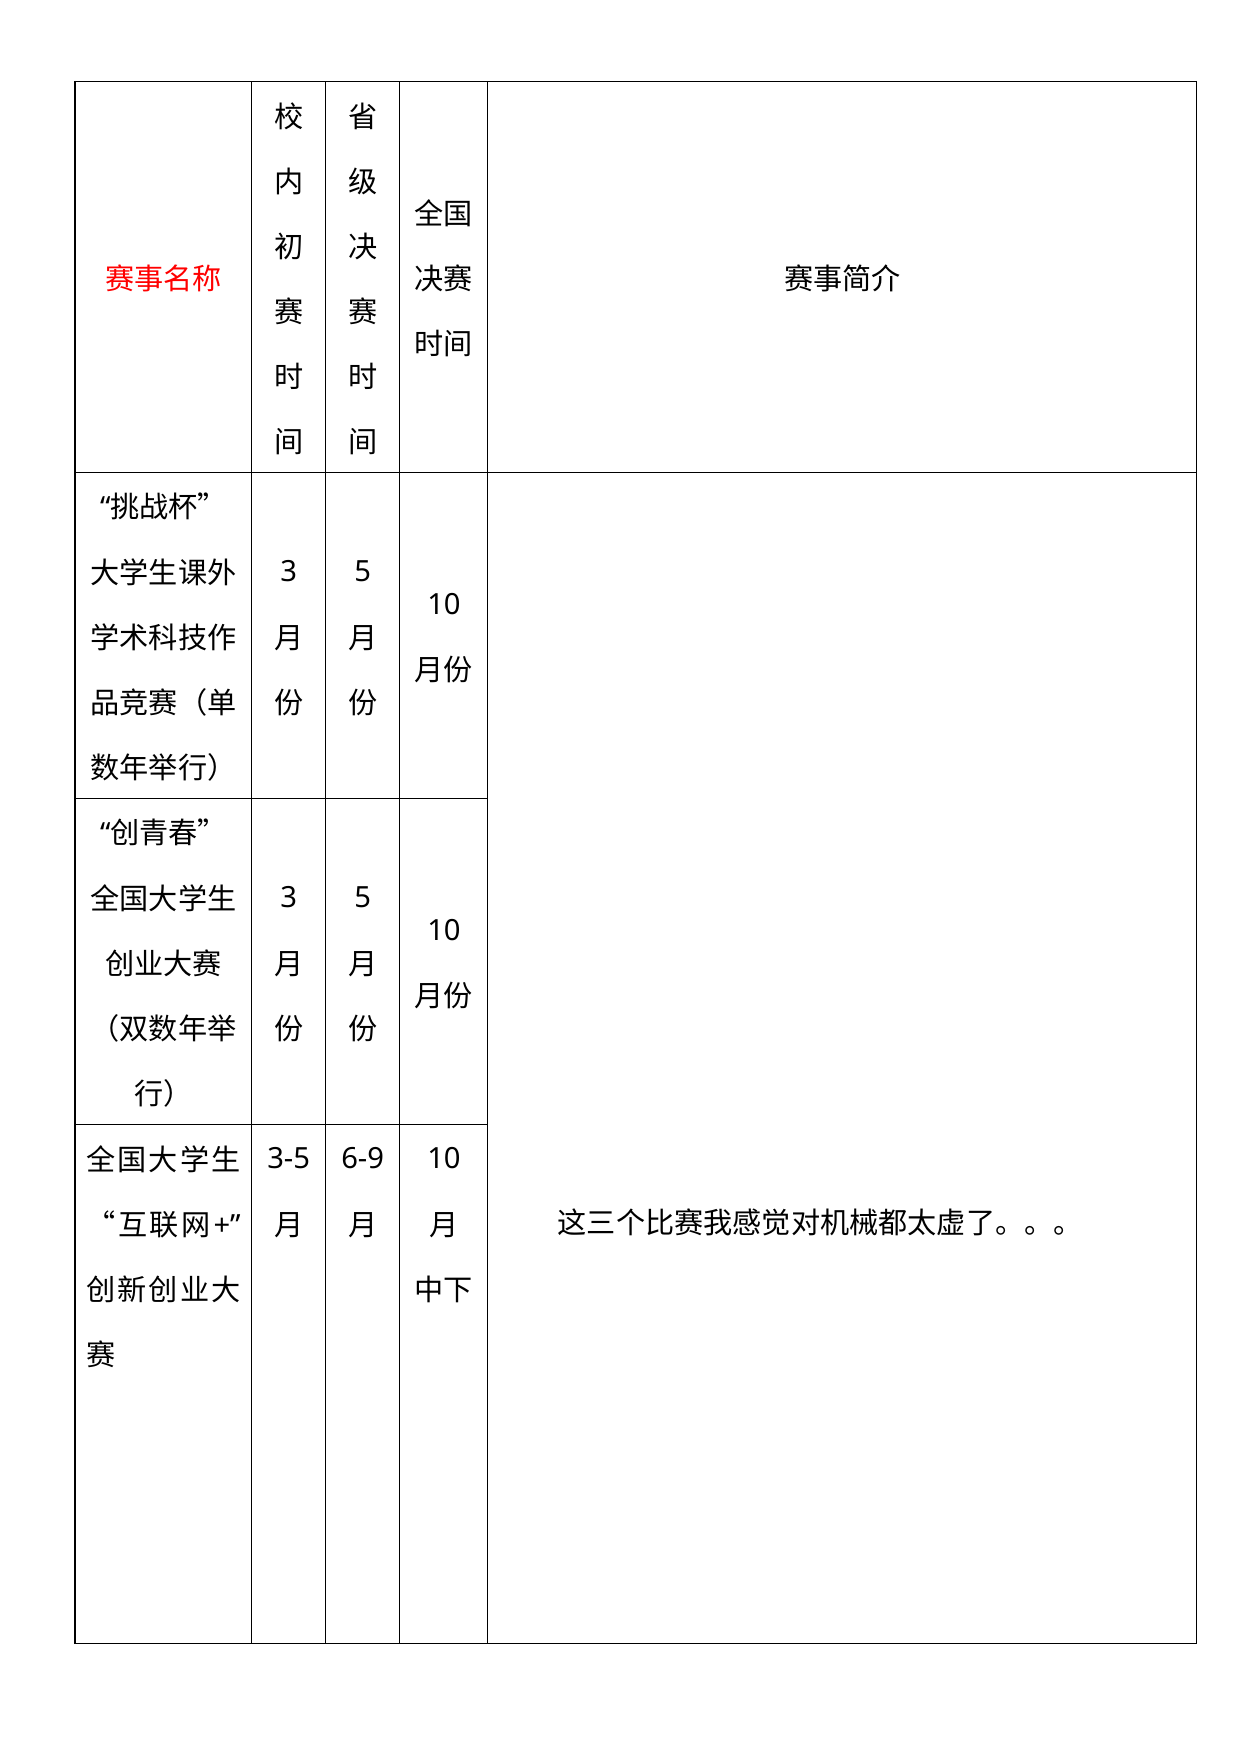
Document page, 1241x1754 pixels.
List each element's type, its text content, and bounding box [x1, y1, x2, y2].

table_header 全国决赛时间 [400, 82, 487, 472]
table_cell “创青春”全国大学生创业大赛（双数年举行） [76, 799, 251, 1124]
table_cell 10月份 [400, 473, 487, 798]
table_header 省级决赛时间 [326, 82, 399, 472]
table_cell 10月 中下 [400, 1125, 487, 1643]
table_header 赛事简介 [488, 82, 1196, 472]
table_cell 10月份 [400, 799, 487, 1124]
table_cell 3月份 [252, 473, 325, 798]
table_header 赛事名称 [76, 82, 251, 472]
table_cell 全国大学生“互联网+”创新创业大赛 [76, 1125, 251, 1643]
table_header 校内初赛时间 [252, 82, 325, 472]
table_cell 5月份 [326, 473, 399, 798]
table_cell 6-9月 [326, 1125, 399, 1643]
table_cell 3-5月 [252, 1125, 325, 1643]
table_cell 这三个比赛我感觉对机械都太虚了。。。 [488, 473, 1196, 1643]
table_cell 5月份 [326, 799, 399, 1124]
table_cell 3月份 [252, 799, 325, 1124]
table_cell “挑战杯”大学生课外学术科技作品竞赛（单数年举行） [76, 473, 251, 798]
